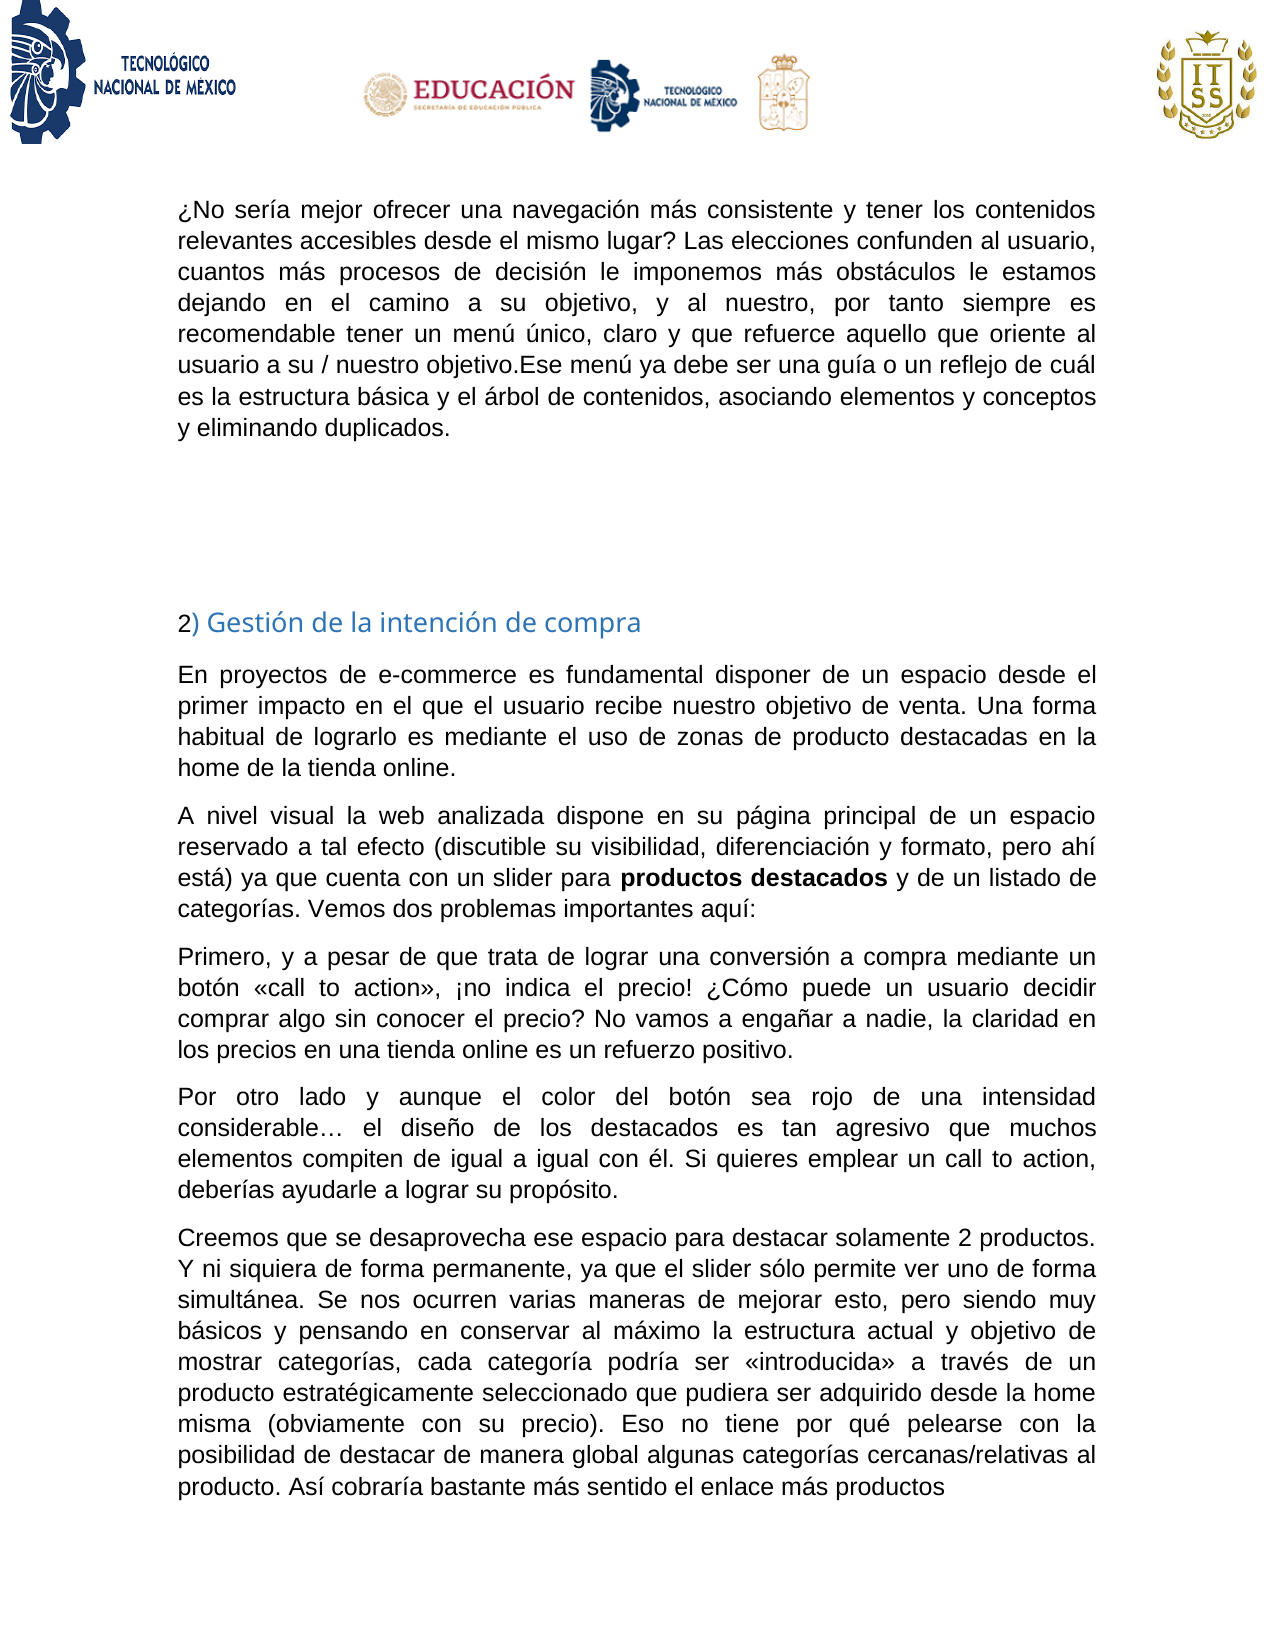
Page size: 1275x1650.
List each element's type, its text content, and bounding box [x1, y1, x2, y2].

text Por otro lado y aunque el color del botón sea rojo de una intensidad considerable… el diseño de los destacados es tan agresivo que muchos elementos compiten de igual a igual con él. Si quieres emplear un call to action, deberías ayudarle a lograr su propósito. [177, 1082, 1098, 1204]
text Creemos que se desaprovecha ese espacio para destacar solamente 2 productos. Y ni siquiera de forma permanente, ya que el slider sólo permite ver uno de forma simultánea. Se nos ocurren varias maneras de mejorar esto, pero siendo muy básicos y pensando en conservar al máximo la estructura actual y objetivo de mostrar categorías, cada categoría podría ser «introducida» a través de un producto estratégicamente seleccionado que pudiera ser adquirido desde la home misma (obviamente con su precio). Eso no tiene por qué pelearse con la posibilidad de destacar de manera global algunas categorías cercanas/relativas al producto. Así cobraría bastante más sentido el enlace más productos [177, 1223, 1098, 1500]
text 2) Gestión de la intención de compra [177, 603, 1098, 640]
text A nivel visual la web analizada dispone en su página principal de un espacio reservado a tal efecto (discutible su visibilidad, diferenciación y formato, pero ahí está) ya que cuenta con un slider para productos destacados y de un listado de categorías. Vemos dos problemas importantes aquí: [177, 801, 1098, 923]
text ¿No sería mejor ofrecer una navegación más consistente y tener los contenidos relevantes accesibles desde el mismo lugar? Las elecciones confunden al usuario, cuantos más procesos de decisión le imponemos más obstáculos le estamos dejando en el camino a su objetivo, y al nuestro, por tanto siempre es recomendable tener un menú único, claro y que refuerce aquello que oriente al usuario a su / nuestro objetivo.Ese menú ya debe ser una guía o un reflejo de cuál es la estructura básica y el árbol de contenidos, asociando elementos y conceptos y eliminando duplicados. [177, 195, 1098, 441]
text Primero, y a pesar de que trata de lograr una conversión a compra mediante un botón «call to action», ¡no indica el precio! ¿Cómo puede un usuario decidir comprar algo sin conocer el precio? No vamos a engañar a nadie, la claridad en los precios en una tienda online es un refuerzo positivo. [177, 942, 1098, 1063]
text En proyectos de e-commerce es fundamental disponer de un espacio desde el primer impacto en el que el usuario recibe nuestro objetivo de venta. Una forma habitual de lograrlo es mediante el uso de zonas de producto destacadas en la home de la tienda online. [177, 660, 1098, 782]
picture [353, 44, 898, 144]
picture [10, 0, 238, 144]
